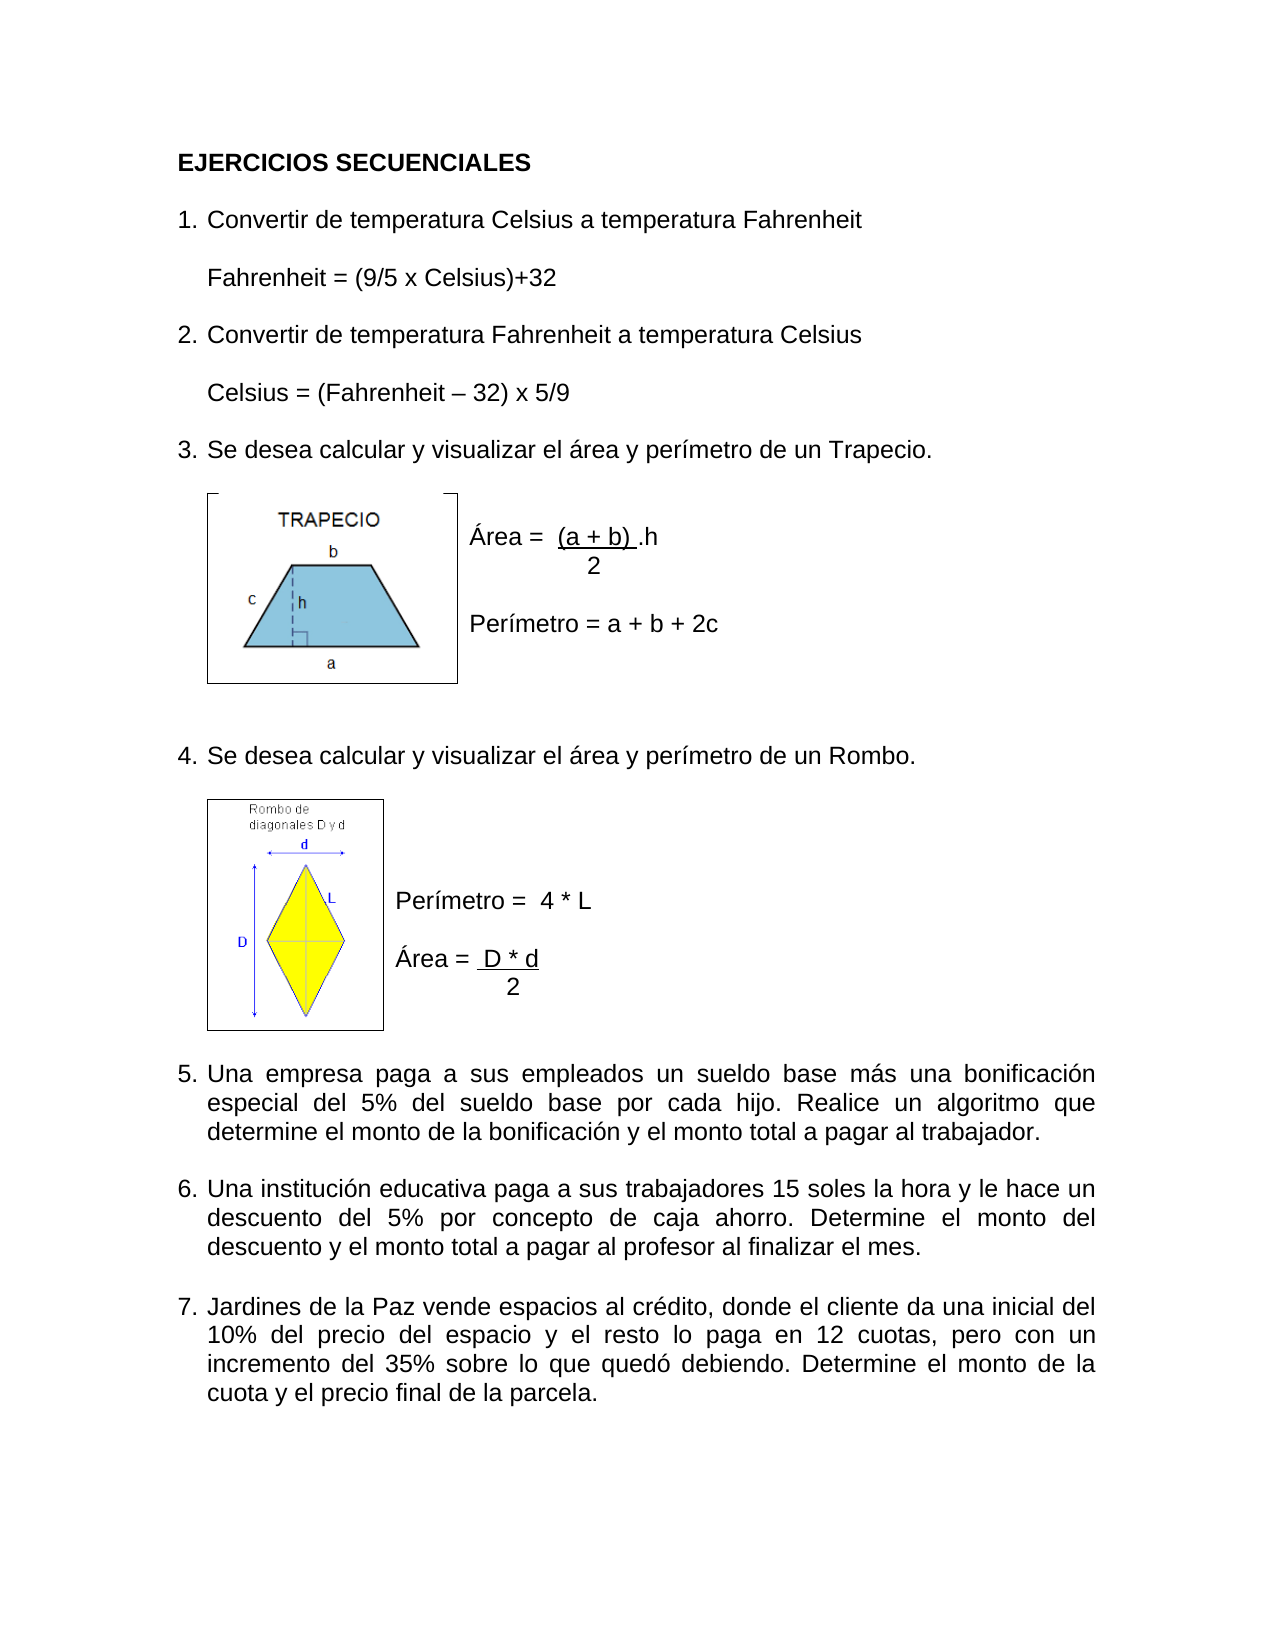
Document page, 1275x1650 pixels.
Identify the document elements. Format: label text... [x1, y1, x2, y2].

text Fahrenheit = (9/5 x Celsius)+32 [177, 263, 1098, 291]
table_header Área = (a + b) .h 2 Perímetro = a + b + 2c [458, 493, 1097, 683]
list Una institución educativa paga a sus trabajadores 15 soles la hora y le hace un descuento del 5% por concepto de caja ahorro. Determine el monto del descuento y el monto total a pagar al profesor al finalizar el mes. [177, 1174, 1098, 1261]
list Jardines de la Paz vende espacios al crédito, donde el cliente da una inicial del 10% del precio del espacio y el resto lo paga en 12 cuotas, pero con un incremento del 35% sobre lo que quedó debiendo. Determine el monto de la cuota y el precio final de la parcela. [177, 1292, 1098, 1407]
table_header [208, 494, 218, 683]
table_header [362, 800, 383, 1029]
list Una empresa paga a sus empleados un sueldo base más una bonificación especial del 5% del sueldo base por cada hijo. Realice un algoritmo que determine el monto de la bonificación y el monto total a pagar al trabajador. [177, 1059, 1098, 1146]
picture [218, 493, 444, 683]
list Celsius = (Fahrenheit – 32) x 5/9 [207, 378, 1098, 406]
list Convertir de temperatura Fahrenheit a temperatura Celsius [177, 320, 1098, 349]
table_header Perímetro = 4 * L Área = D * d 2 [384, 799, 1097, 1029]
picture [229, 799, 362, 1030]
list Se desea calcular y visualizar el área y perímetro de un Rombo. [177, 741, 1098, 770]
list Convertir de temperatura Celsius a temperatura Fahrenheit [177, 205, 1098, 234]
text EJERCICIOS SECUENCIALES [177, 148, 1098, 176]
list Se desea calcular y visualizar el área y perímetro de un Trapecio. [177, 435, 1098, 464]
table_header [208, 800, 229, 1029]
table_header [444, 494, 457, 683]
